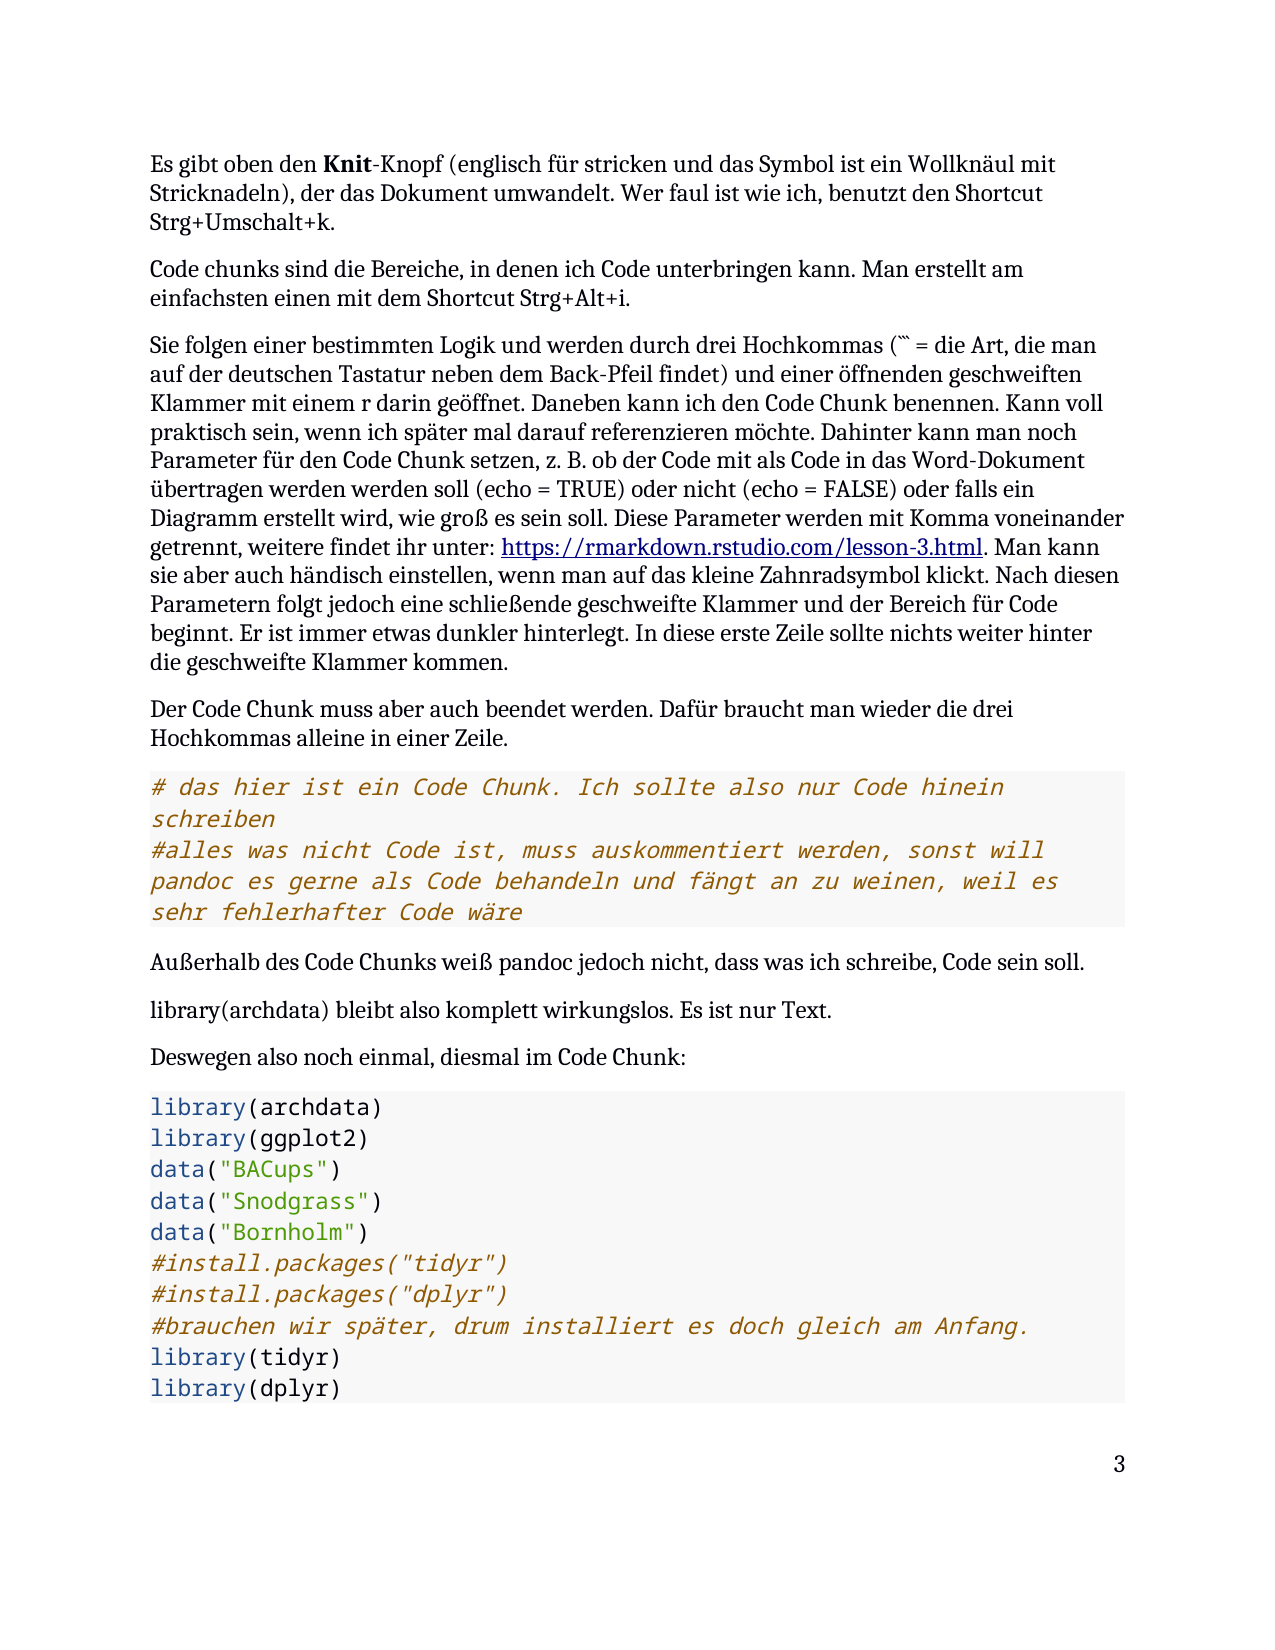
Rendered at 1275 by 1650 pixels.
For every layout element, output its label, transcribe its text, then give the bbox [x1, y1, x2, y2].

text Code chunks sind die Bereiche, in denen ich Code unterbringen kann. Man erstellt am einfachsten einen mit dem Shortcut Strg+Alt+i. [150, 255, 1125, 312]
text library(archdata) bleibt also komplett wirkungslos. Es ist nur Text. [150, 996, 1125, 1024]
text Außerhalb des Code Chunks weiß pandoc jedoch nicht, dass was ich schreibe, Code sein soll. [150, 948, 1125, 977]
text # das hier ist ein Code Chunk. Ich sollte also nur Code hinein schreiben #alles was nicht Code ist, muss auskommentiert werden, sonst will pandoc es gerne als Code behandeln und fängt an zu weinen, weil es sehr fehlerhafter Code wäre [150, 771, 1125, 927]
text Sie folgen einer bestimmten Logik und werden durch drei Hochkommas (``` = die Art, die man auf der deutschen Tastatur neben dem Back-Pfeil findet) und einer öffnenden geschweiften Klammer mit einem r darin geöffnet. Daneben kann ich den Code Chunk benennen. Kann voll praktisch sein, wenn ich später mal darauf referenzieren möchte. Dahinter kann man noch Parameter für den Code Chunk setzen, z. B. ob der Code mit als Code in das Word-Dokument übertragen werden werden soll (echo = TRUE) oder nicht (echo = FALSE) oder falls ein Diagramm erstellt wird, wie groß es sein soll. Diese Parameter werden mit Komma voneinander getrennt, weitere findet ihr unter: https://rmarkdown.rstudio.com/lesson-3.html. Man kann sie aber auch händisch einstellen, wenn man auf das kleine Zahnradsymbol klickt. Nach diesen Parametern folgt jedoch eine schließende geschweifte Klammer und der Bereich für Code beginnt. Er ist immer etwas dunkler hinterlegt. In diese erste Zeile sollte nichts weiter hinter die geschweifte Klammer kommen. [150, 331, 1125, 676]
text Es gibt oben den Knit-Knopf (englisch für stricken und das Symbol ist ein Wollknäul mit Stricknadeln), der das Dokument umwandelt. Wer faul ist wie ich, benutzt den Shortcut Strg+Umschalt+k. [150, 150, 1125, 236]
text Der Code Chunk muss aber auch beendet werden. Dafür braucht man wieder die drei Hochkommas alleine in einer Zeile. [150, 695, 1125, 752]
text library(archdata) library(ggplot2) data("BACups") data("Snodgrass") data("Bornholm") #install.packages("tidyr") #install.packages("dplyr") #brauchen wir später, drum installiert es doch gleich am Anfang. library(tidyr) library(dplyr) [150, 1091, 1125, 1403]
text Deswegen also noch einmal, diesmal im Code Chunk: [150, 1043, 1125, 1072]
